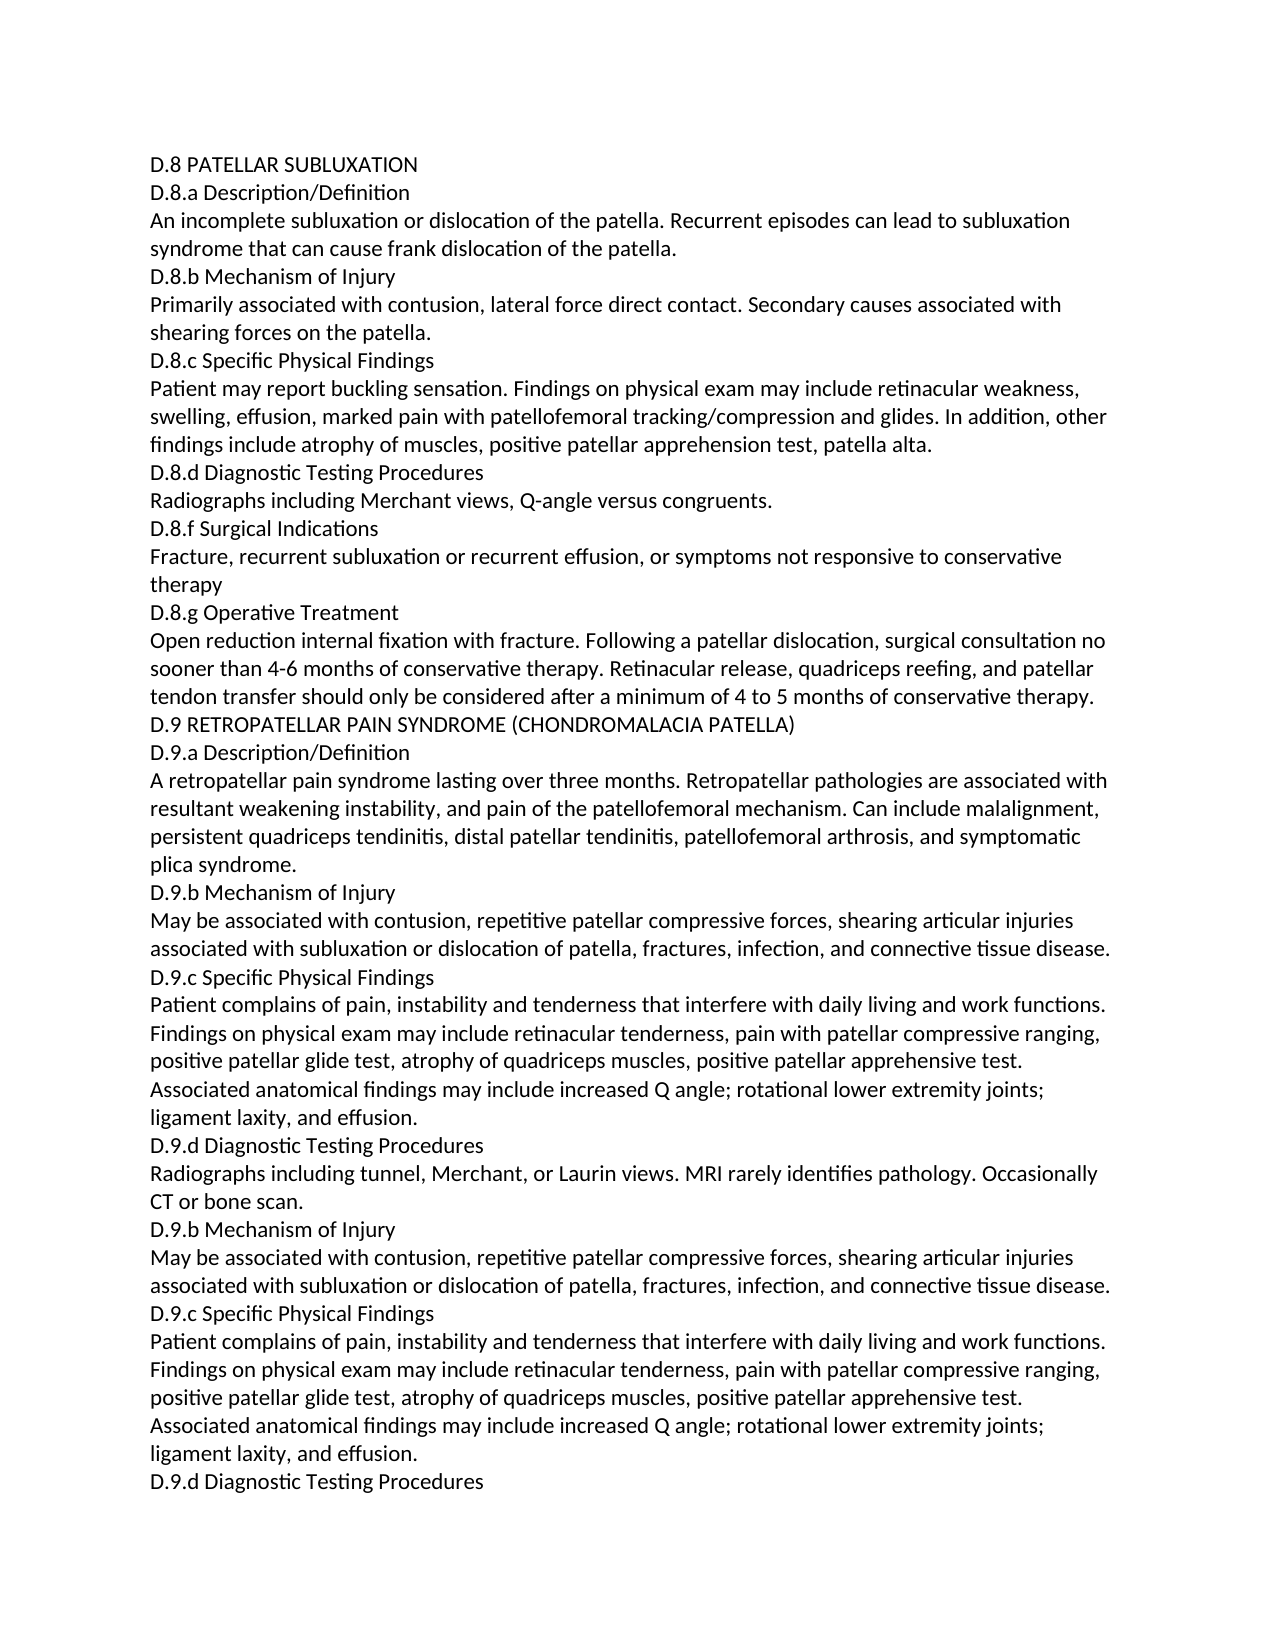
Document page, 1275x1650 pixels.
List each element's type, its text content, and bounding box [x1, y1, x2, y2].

text D.9.a Description/Definition [150, 738, 1125, 766]
text Patient complains of pain, instability and tenderness that interfere with daily living and work functions. Findings on physical exam may include retinacular tenderness, pain with patellar compressive ranging, positive patellar glide test, atrophy of quadriceps muscles, positive patellar apprehensive test. Associated anatomical findings may include increased Q angle; rotational lower extremity joints; ligament laxity, and effusion. [150, 991, 1125, 1131]
text D.8.b Mechanism of Injury [150, 262, 1125, 290]
text D.8.c Specific Physical Findings [150, 346, 1125, 374]
text Radiographs including Merchant views, Q-angle versus congruents. [150, 486, 1125, 514]
text D.9.d Diagnostic Testing Procedures [150, 1131, 1125, 1159]
text D.9.b Mechanism of Injury [150, 878, 1125, 907]
text D.9.c Specific Physical Findings [150, 963, 1125, 991]
text Patient complains of pain, instability and tenderness that interfere with daily living and work functions. Findings on physical exam may include retinacular tenderness, pain with patellar compressive ranging, positive patellar glide test, atrophy of quadriceps muscles, positive patellar apprehensive test. Associated anatomical findings may include increased Q angle; rotational lower extremity joints; ligament laxity, and effusion. [150, 1327, 1125, 1467]
text D.8.f Surgical Indications [150, 514, 1125, 542]
text D.9 RETROPATELLAR PAIN SYNDROME (CHONDROMALACIA PATELLA) [150, 710, 1125, 738]
text D.8.a Description/Definition [150, 178, 1125, 206]
text D.9.c Specific Physical Findings [150, 1299, 1125, 1327]
text An incomplete subluxation or dislocation of the patella. Recurrent episodes can lead to subluxation syndrome that can cause frank dislocation of the patella. [150, 206, 1125, 262]
text D.9.d Diagnostic Testing Procedures [150, 1467, 1125, 1495]
text A retropatellar pain syndrome lasting over three months. Retropatellar pathologies are associated with resultant weakening instability, and pain of the patellofemoral mechanism. Can include malalignment, persistent quadriceps tendinitis, distal patellar tendinitis, patellofemoral arthrosis, and symptomatic plica syndrome. [150, 766, 1125, 878]
text D.8.g Operative Treatment [150, 598, 1125, 626]
text Patient may report buckling sensation. Findings on physical exam may include retinacular weakness, swelling, effusion, marked pain with patellofemoral tracking/compression and glides. In addition, other findings include atrophy of muscles, positive patellar apprehension test, patella alta. [150, 374, 1125, 458]
text Fracture, recurrent subluxation or recurrent effusion, or symptoms not responsive to conservative therapy [150, 542, 1125, 598]
text Primarily associated with contusion, lateral force direct contact. Secondary causes associated with shearing forces on the patella. [150, 290, 1125, 346]
text D.8.d Diagnostic Testing Procedures [150, 458, 1125, 486]
text Open reduction internal fixation with fracture. Following a patellar dislocation, surgical consultation no sooner than 4-6 months of conservative therapy. Retinacular release, quadriceps reefing, and patellar tendon transfer should only be considered after a minimum of 4 to 5 months of conservative therapy. [150, 626, 1125, 710]
text Radiographs including tunnel, Merchant, or Laurin views. MRI rarely identifies pathology. Occasionally CT or bone scan. [150, 1159, 1125, 1215]
text May be associated with contusion, repetitive patellar compressive forces, shearing articular injuries associated with subluxation or dislocation of patella, fractures, infection, and connective tissue disease. [150, 1243, 1125, 1299]
text D.9.b Mechanism of Injury [150, 1215, 1125, 1243]
text May be associated with contusion, repetitive patellar compressive forces, shearing articular injuries associated with subluxation or dislocation of patella, fractures, infection, and connective tissue disease. [150, 907, 1125, 963]
text D.8 PATELLAR SUBLUXATION [150, 150, 1125, 178]
